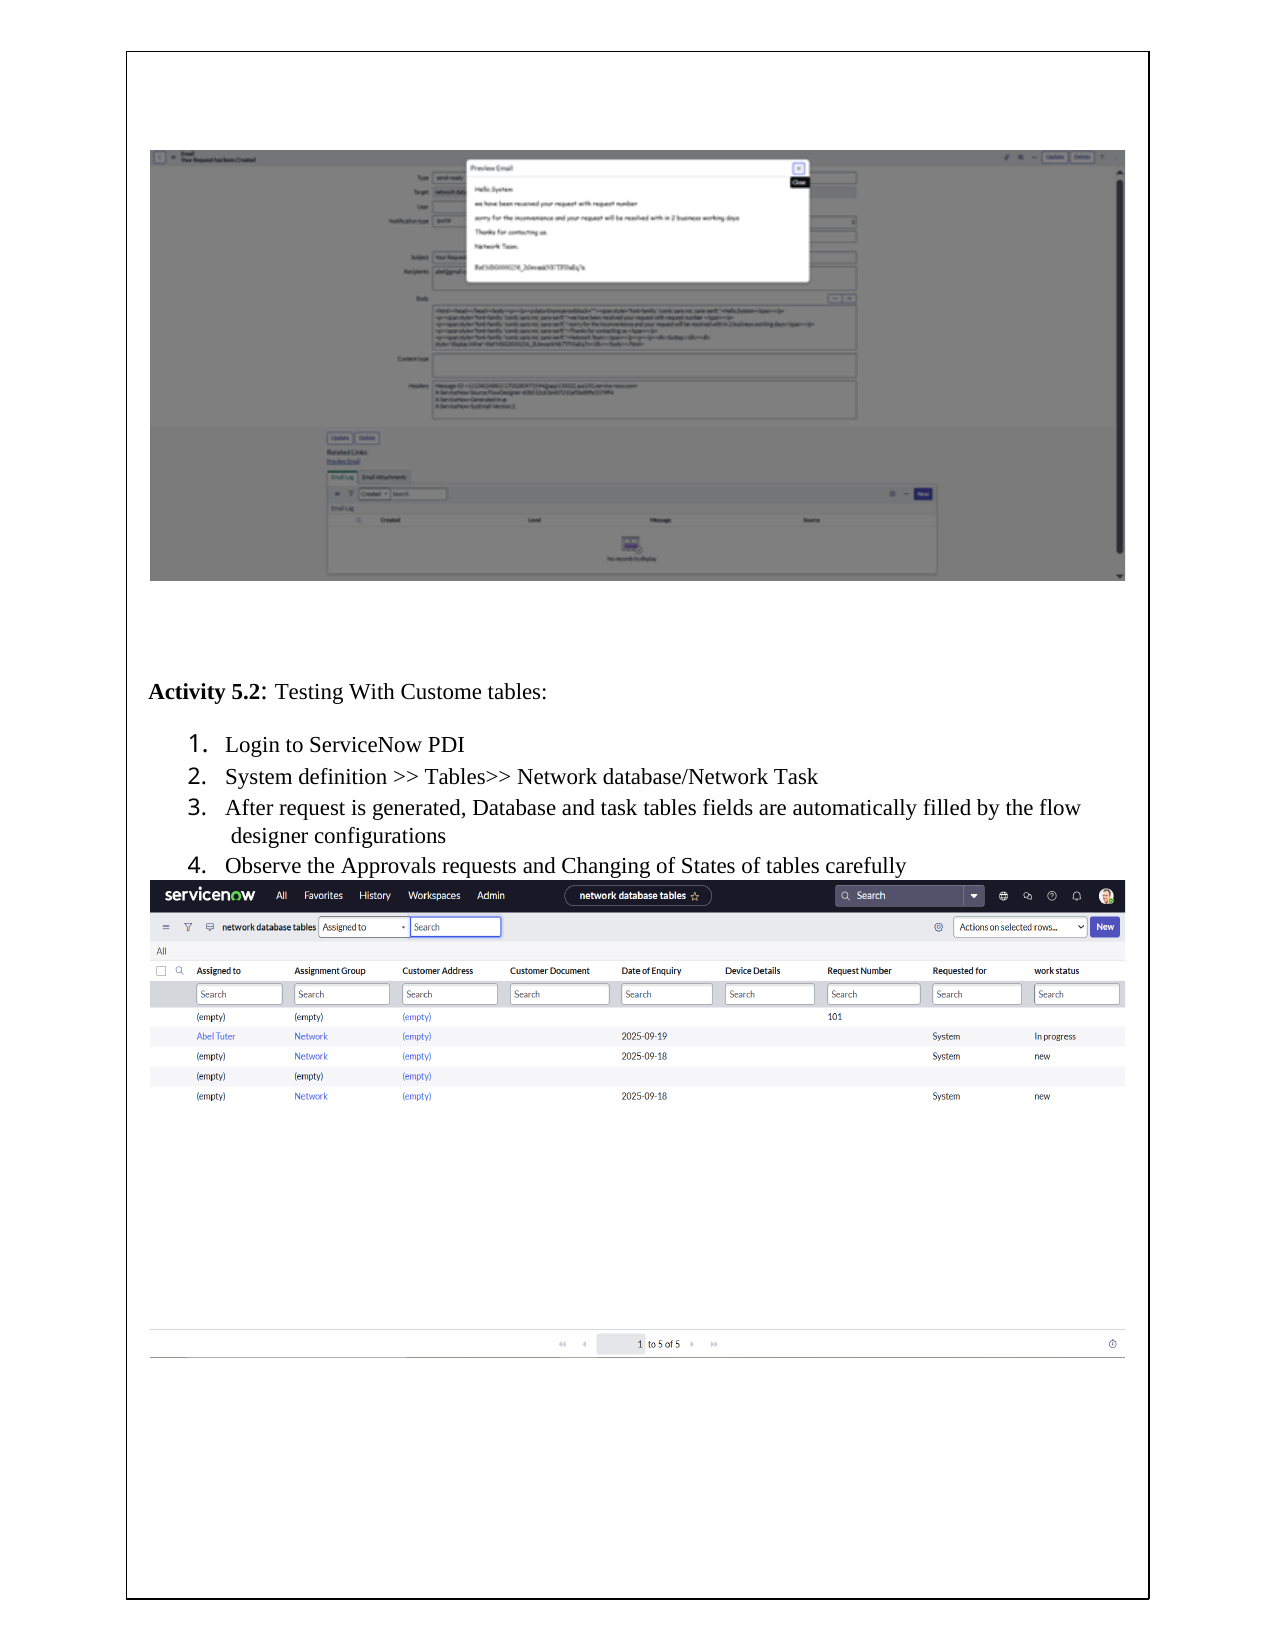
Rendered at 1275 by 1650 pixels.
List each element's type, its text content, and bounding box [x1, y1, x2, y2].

list After request is generated, Database and task tables fields are automatically filled by the flow [187, 791, 1125, 822]
list Observe the Approvals requests and Changing of States of tables carefully [187, 849, 1125, 880]
text designer configurations [225, 822, 1125, 849]
text Activity 5.2: Testing With Custome tables: [148, 674, 980, 705]
picture [150, 880, 1125, 1358]
list System definition >> Tables>> Network database/Network Task [187, 760, 1125, 791]
list Login to ServiceNow PDI [187, 726, 1125, 760]
picture [150, 150, 1125, 581]
